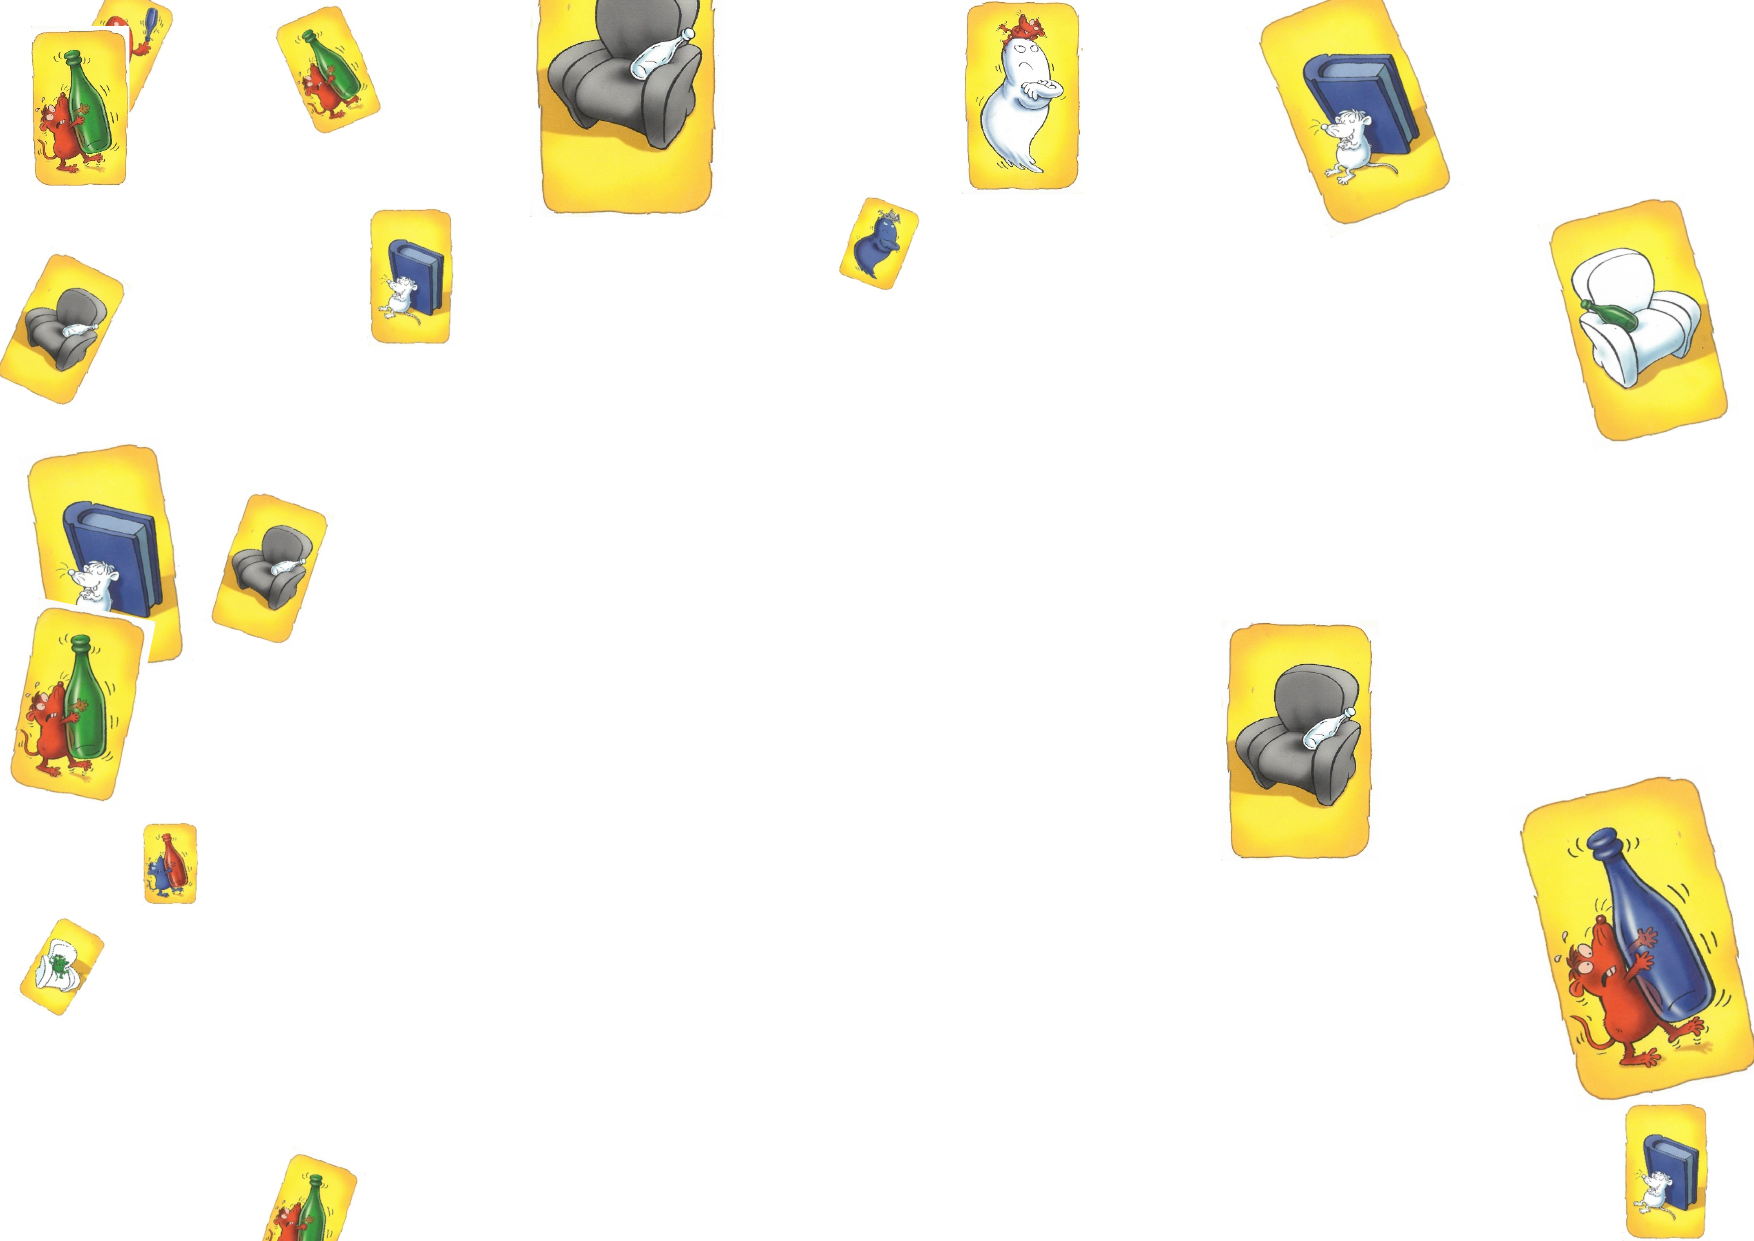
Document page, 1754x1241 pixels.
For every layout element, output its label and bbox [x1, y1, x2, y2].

picture [834, 193, 923, 294]
picture [204, 487, 335, 649]
picture [142, 822, 199, 904]
picture [270, 0, 387, 139]
picture [259, 1147, 365, 1241]
picture [1538, 189, 1739, 450]
picture [29, 0, 178, 183]
picture [0, 246, 133, 412]
picture [1221, 620, 1379, 861]
picture [1509, 764, 1754, 1112]
picture [368, 208, 454, 345]
picture [1247, 0, 1463, 237]
picture [1, 437, 193, 807]
picture [530, 0, 724, 217]
picture [14, 913, 110, 1021]
picture [961, 0, 1083, 194]
picture [1623, 1103, 1709, 1240]
